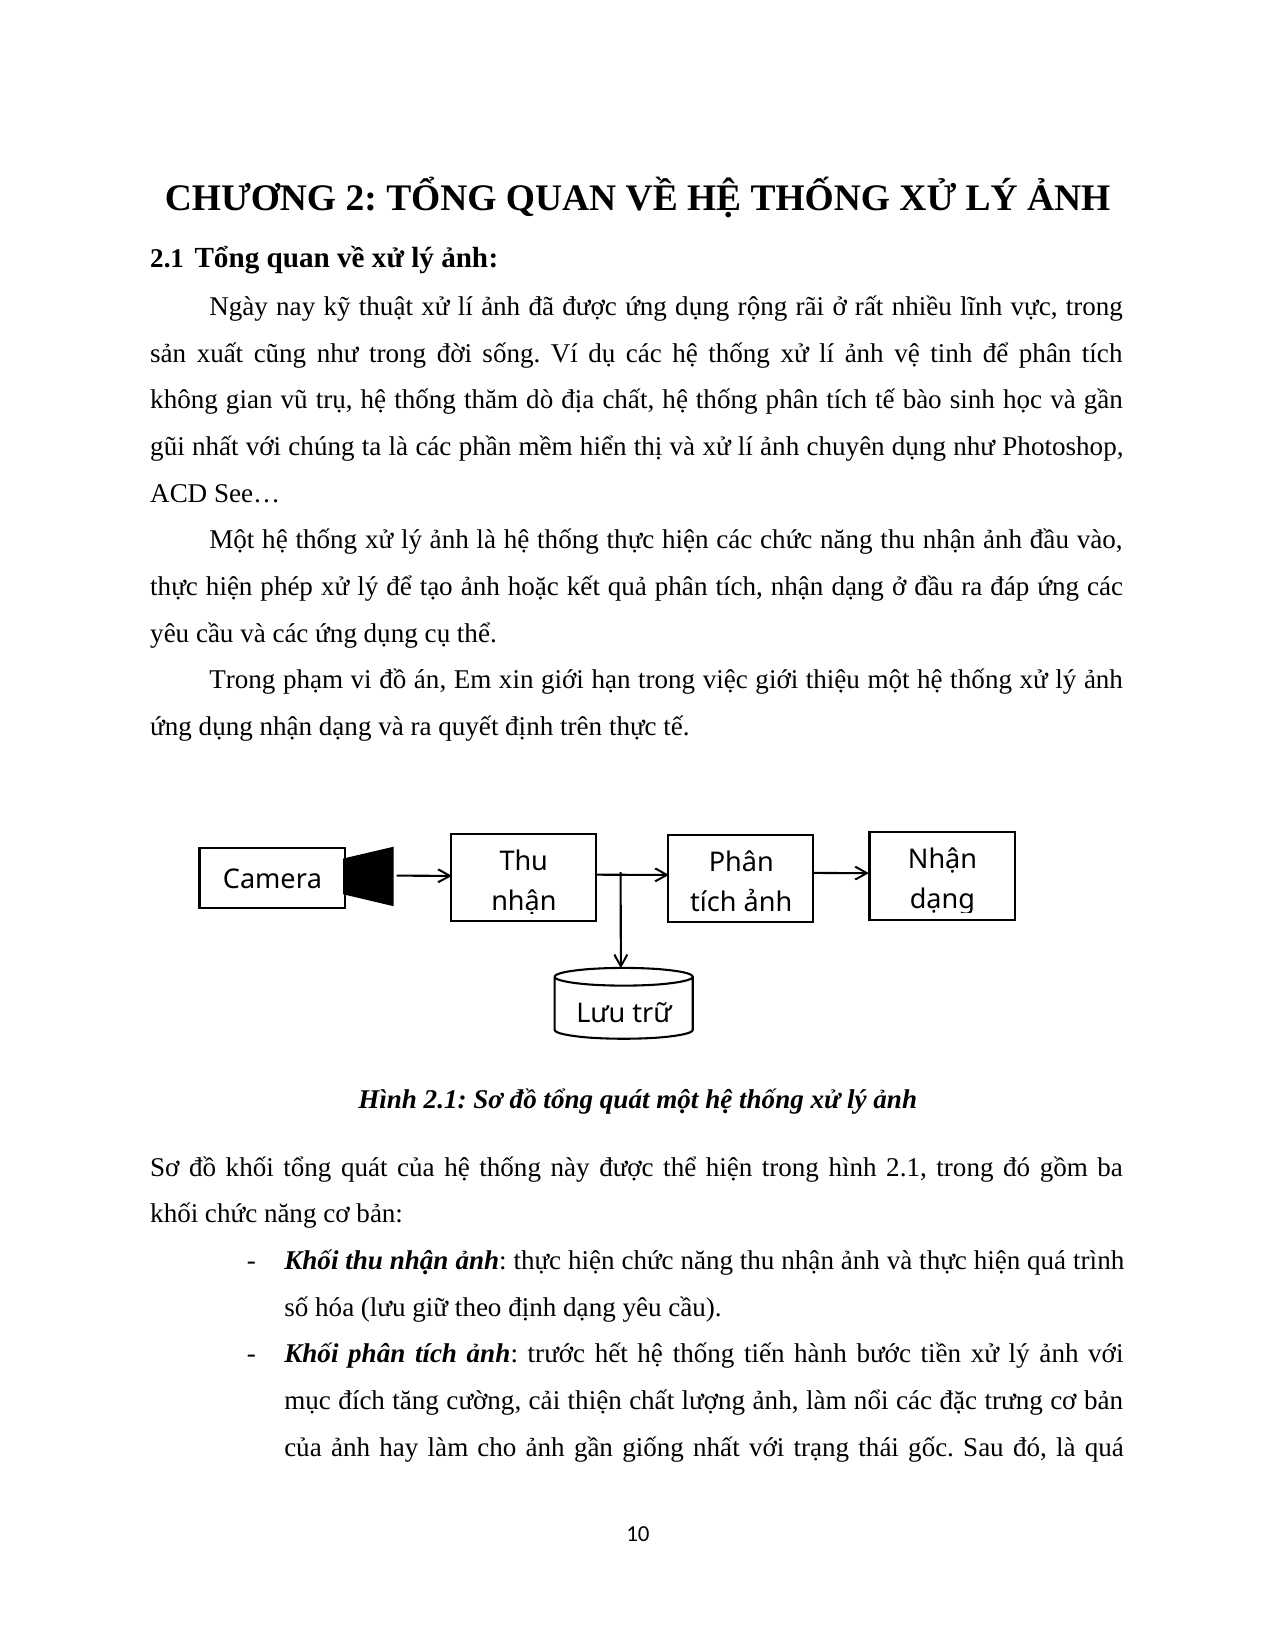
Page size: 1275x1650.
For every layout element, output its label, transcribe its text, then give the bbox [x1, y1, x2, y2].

subtitle CHƯƠNG 2: TỔNG QUAN VỀ HỆ THỐNG XỬ LÝ ẢNH [150, 175, 1125, 218]
text Trong phạm vi đồ án, Em xin giới hạn trong việc giới thiệu một hệ thống xử lý ảnh ứng dụng nhận dạng và ra quyết định trên thực tế. [150, 663, 1125, 741]
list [247, 1337, 1125, 1462]
text Hình 2.1: Sơ đồ tổng quát một hệ thống xử lý ảnh [150, 1083, 1125, 1114]
list Tổng quan về xử lý ảnh: [150, 240, 1125, 273]
text Sơ đồ khối tổng quát của hệ thống này được thể hiện trong hình 2.1, trong đó gồm ba khối chức năng cơ bản: [150, 1151, 1125, 1229]
list Khối thu nhận ảnh: thực hiện chức năng thu nhận ảnh và thực hiện quá trình số hóa (lưu giữ theo định dạng yêu cầu). [247, 1244, 1125, 1322]
text Một hệ thống xử lý ảnh là hệ thống thực hiện các chức năng thu nhận ảnh đầu vào, thực hiện phép xử lý để tạo ảnh hoặc kết quả phân tích, nhận dạng ở đầu ra đáp ứng các yêu cầu và các ứng dụng cụ thể. [150, 523, 1125, 648]
text Ngày nay kỹ thuật xử lí ảnh đã được ứng dụng rộng rãi ở rất nhiều lĩnh vực, trong sản xuất cũng như trong đời sống. Ví dụ các hệ thống xử lí ảnh vệ tinh để phân tích không gian vũ trụ, hệ thống thăm dò địa chất, hệ thống phân tích tế bào sinh học và gần gũi nhất với chúng ta là các phần mềm hiển thị và xử lí ảnh chuyên dụng như Photoshop, ACD See… [150, 290, 1125, 508]
